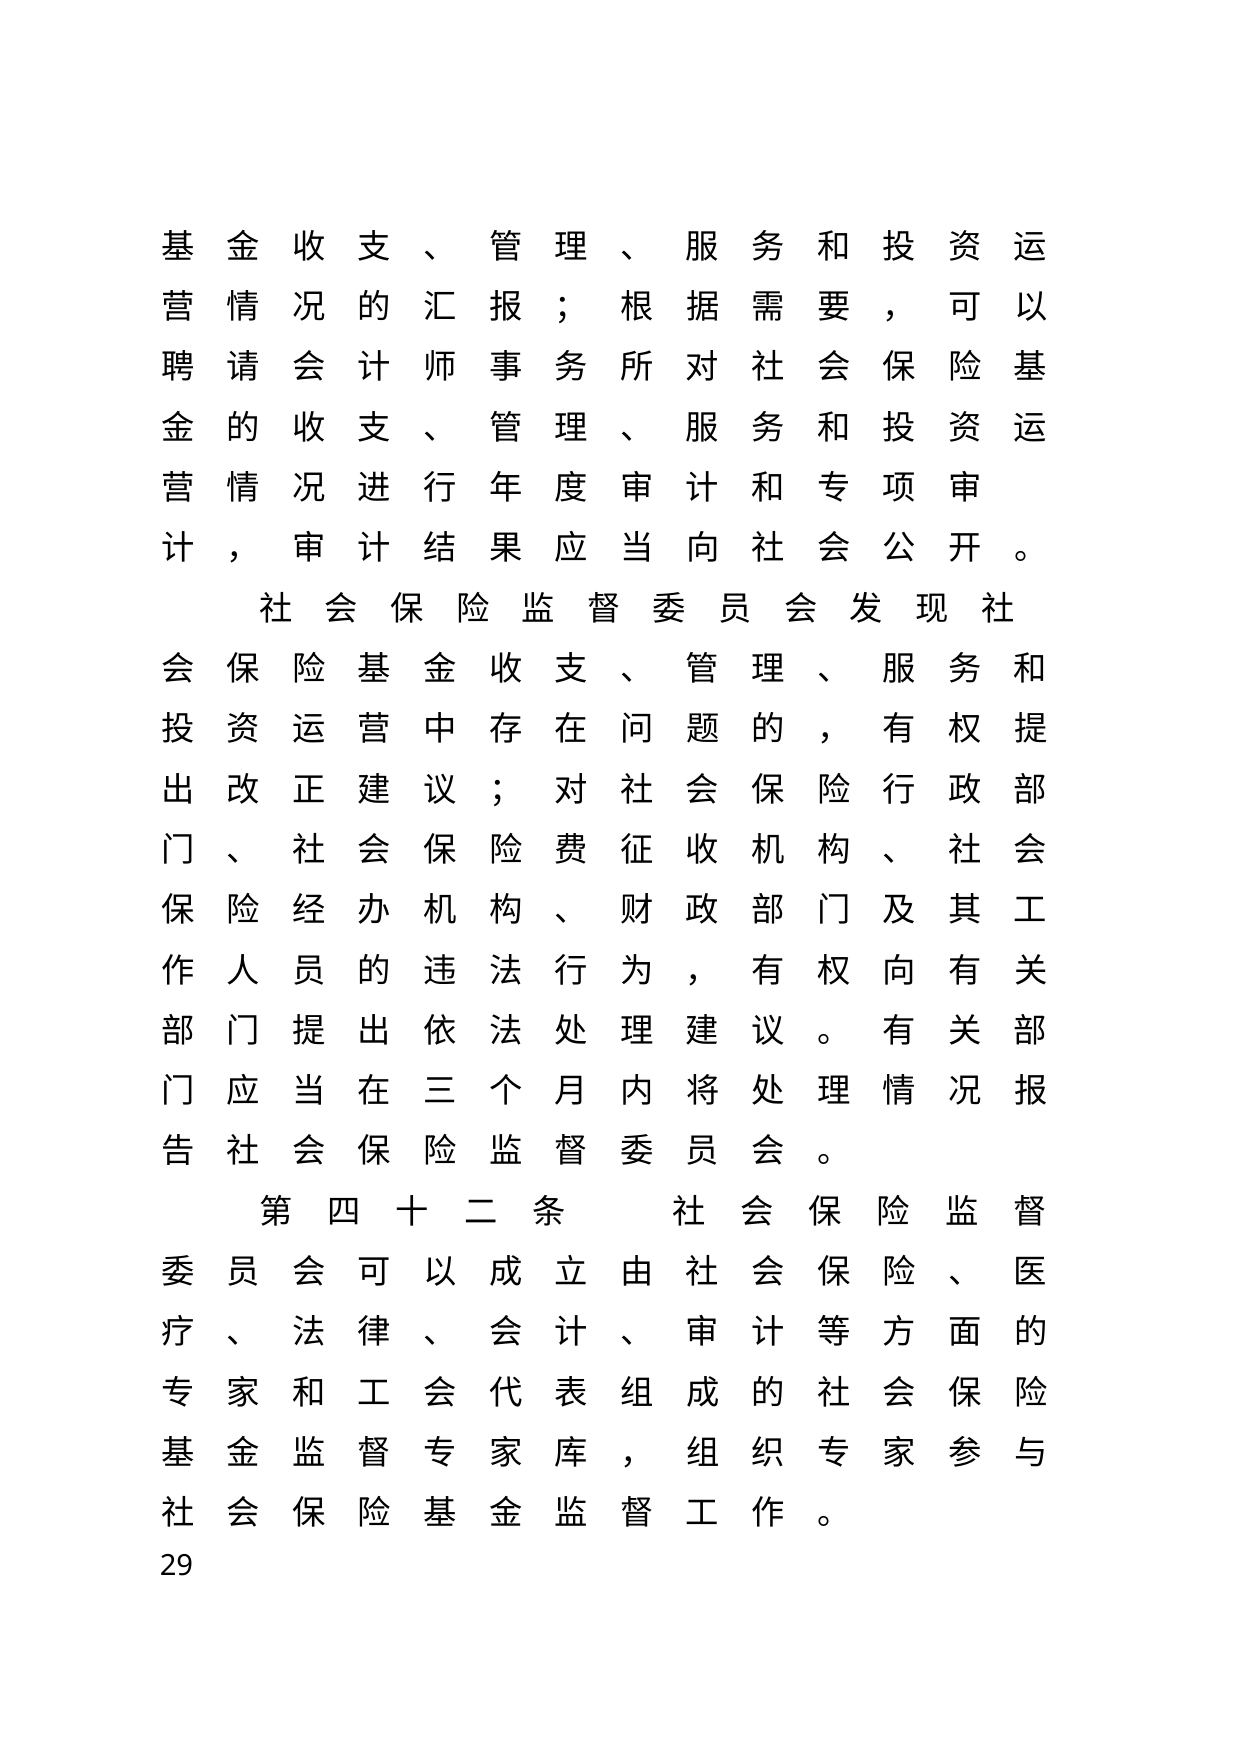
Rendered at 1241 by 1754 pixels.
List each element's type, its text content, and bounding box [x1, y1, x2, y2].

text 社会保险监督委员会发现社会保险基金收支、管理、服务和投资运营中存在问题的，有权提出改正建议；对社会保险行政部门、社会保险费征收机构、社会保险经办机构、财政部门及其工作人员的违法行为，有权向有关部门提出依法处理建议。有关部门应当在三个月内将处理情况报告社会保险监督委员会。 [161, 575, 1079, 1178]
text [161, 213, 1079, 575]
text 第四十二条 社会保险监督委员会可以成立由社会保险、医疗、法律、会计、审计等方面的专家和工会代表组成的社会保险基金监督专家库，组织专家参与社会保险基金监督工作。 [161, 1178, 1079, 1540]
